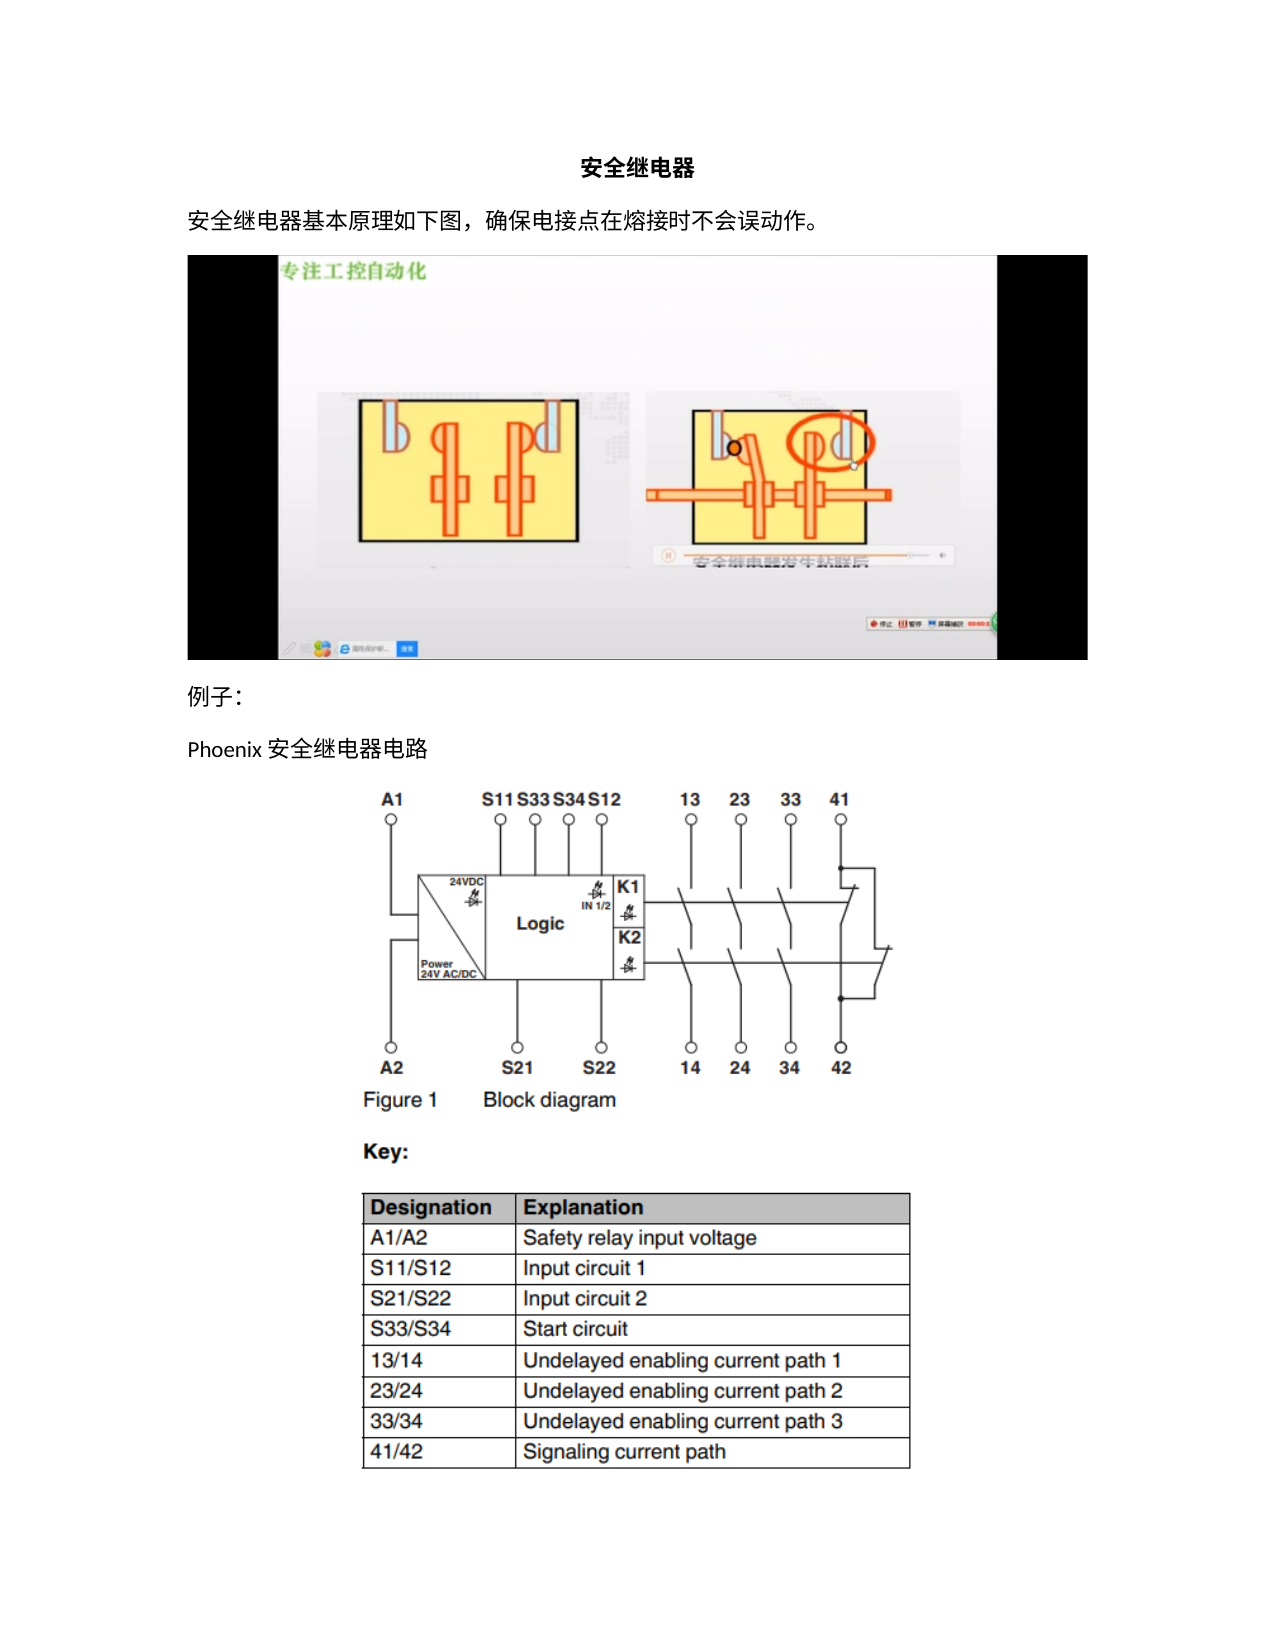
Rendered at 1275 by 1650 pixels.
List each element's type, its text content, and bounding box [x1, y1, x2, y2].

text 安全继电器 [187, 150, 1087, 183]
picture [187, 255, 1088, 660]
text 安全继电器基本原理如下图，确保电接点在熔接时不会误动作。 [187, 202, 1087, 236]
text 例子： [187, 678, 1087, 712]
text Phoenix 安全继电器电路 [187, 731, 1087, 764]
